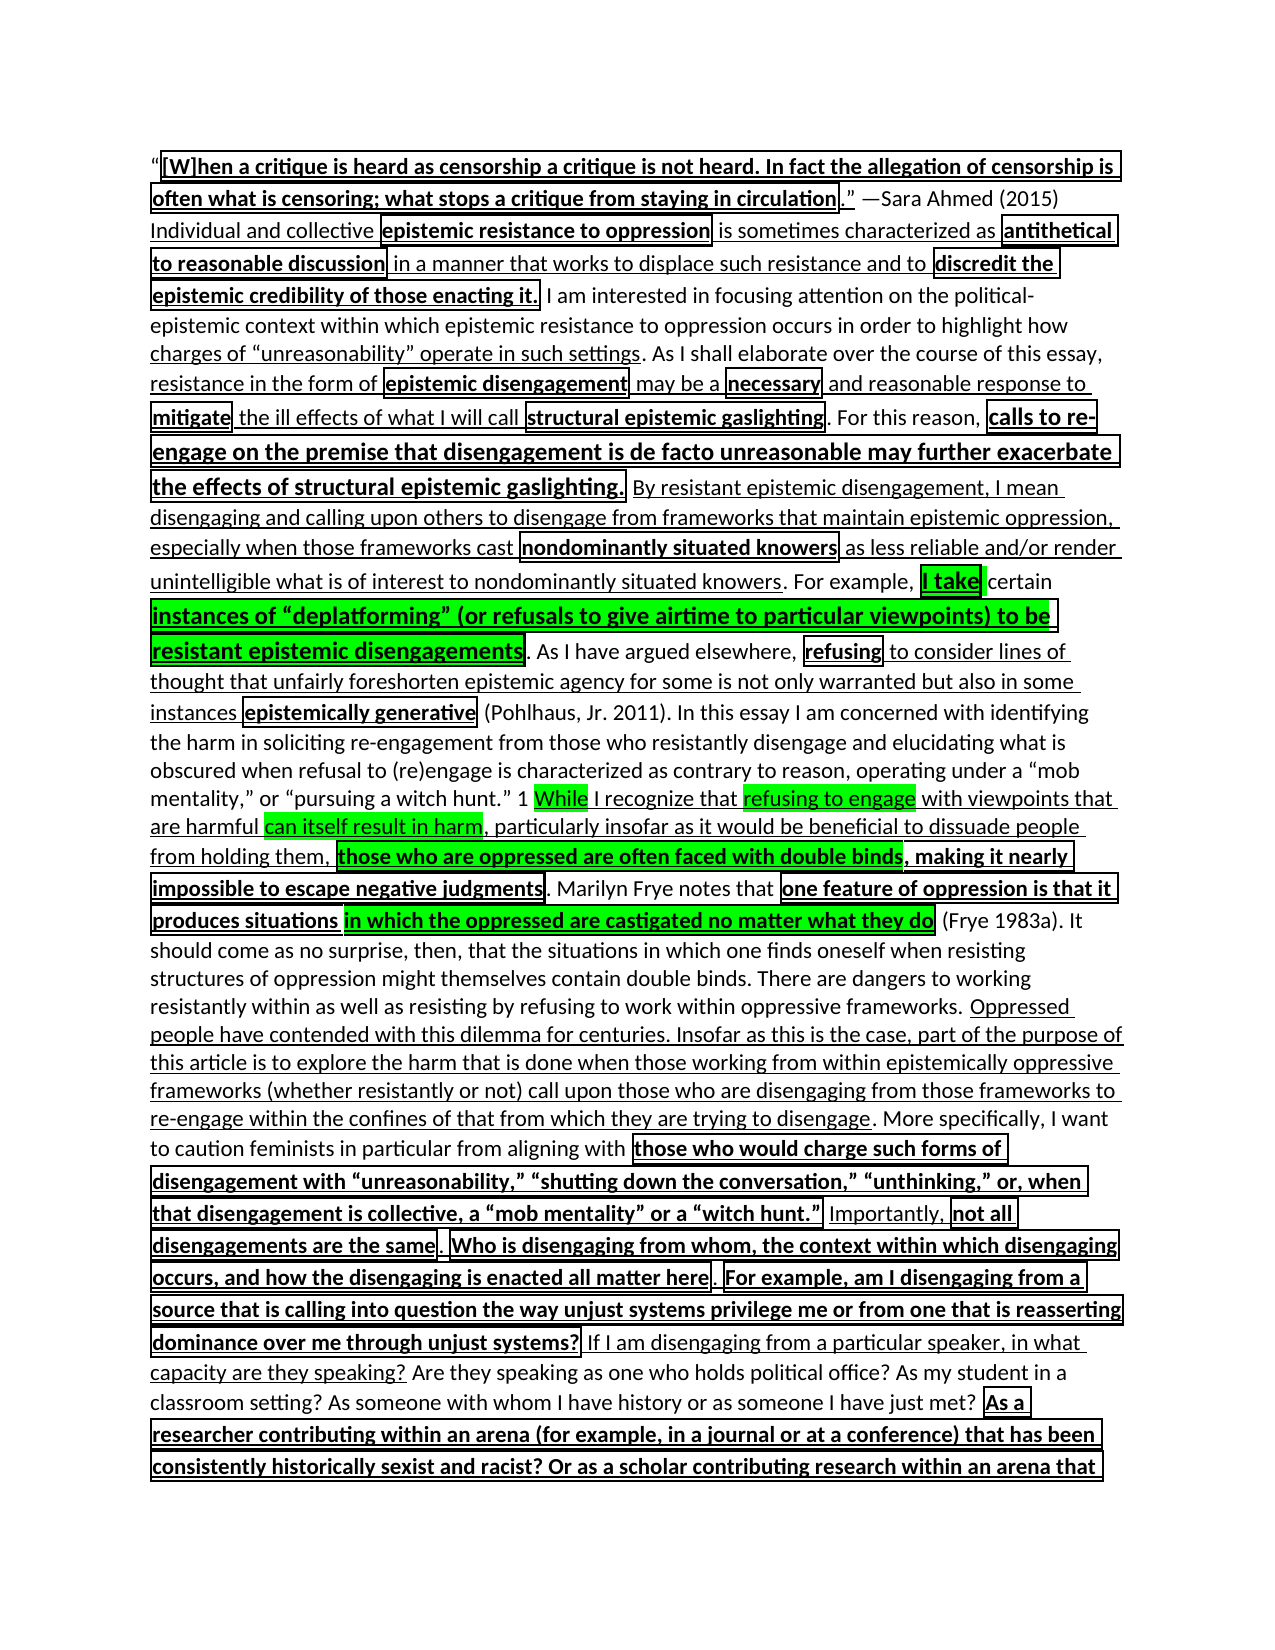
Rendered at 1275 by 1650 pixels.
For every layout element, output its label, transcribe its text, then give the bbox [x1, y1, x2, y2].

text “[W]hen a critique is heard as censorship a critique is not heard. In fact the allegation of censorship is often what is censoring; what stops a critique from staying in circulation.” —Sara Ahmed (2015) [162, 152, 1120, 176]
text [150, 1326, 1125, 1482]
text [150, 214, 1125, 1325]
text “[W]hen a critique is heard as censorship a critique is not heard. In fact the allegation of censorship is often what is censoring; what stops a critique from staying in circulation.” —Sara Ahmed (2015) [840, 150, 1125, 214]
text “[W]hen a critique is heard as censorship a critique is not heard. In fact the allegation of censorship is often what is censoring; what stops a critique from staying in circulation.” —Sara Ahmed (2015) [152, 184, 838, 212]
